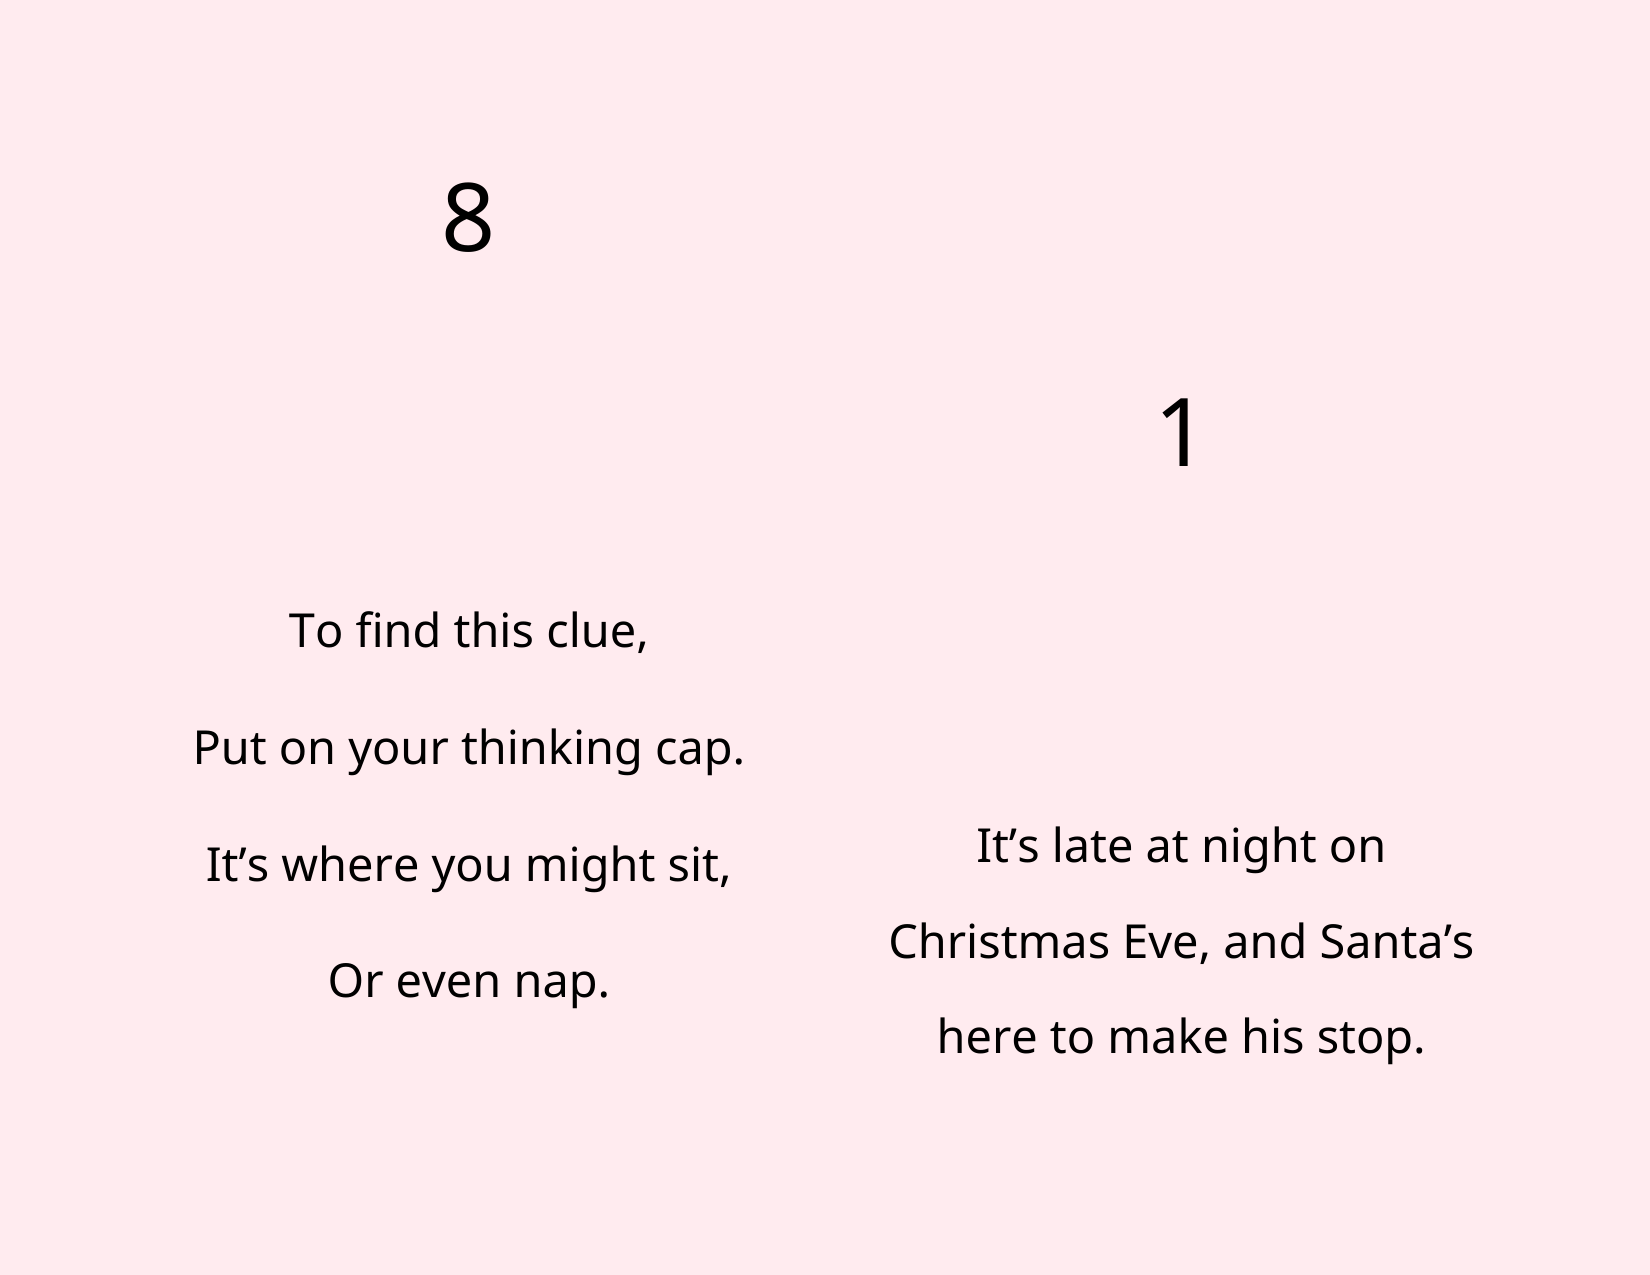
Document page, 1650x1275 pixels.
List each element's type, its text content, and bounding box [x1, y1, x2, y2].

text To find this clue, [150, 598, 787, 662]
text 1 [862, 364, 1500, 494]
text It’s late at night on Christmas Eve, and Santa’s here to make his stop. [862, 812, 1500, 1068]
text 8 [150, 150, 787, 279]
text Or even nap. [150, 947, 787, 1011]
text Put on your thinking cap. [150, 714, 787, 778]
text It’s where you might sit, [150, 831, 787, 895]
